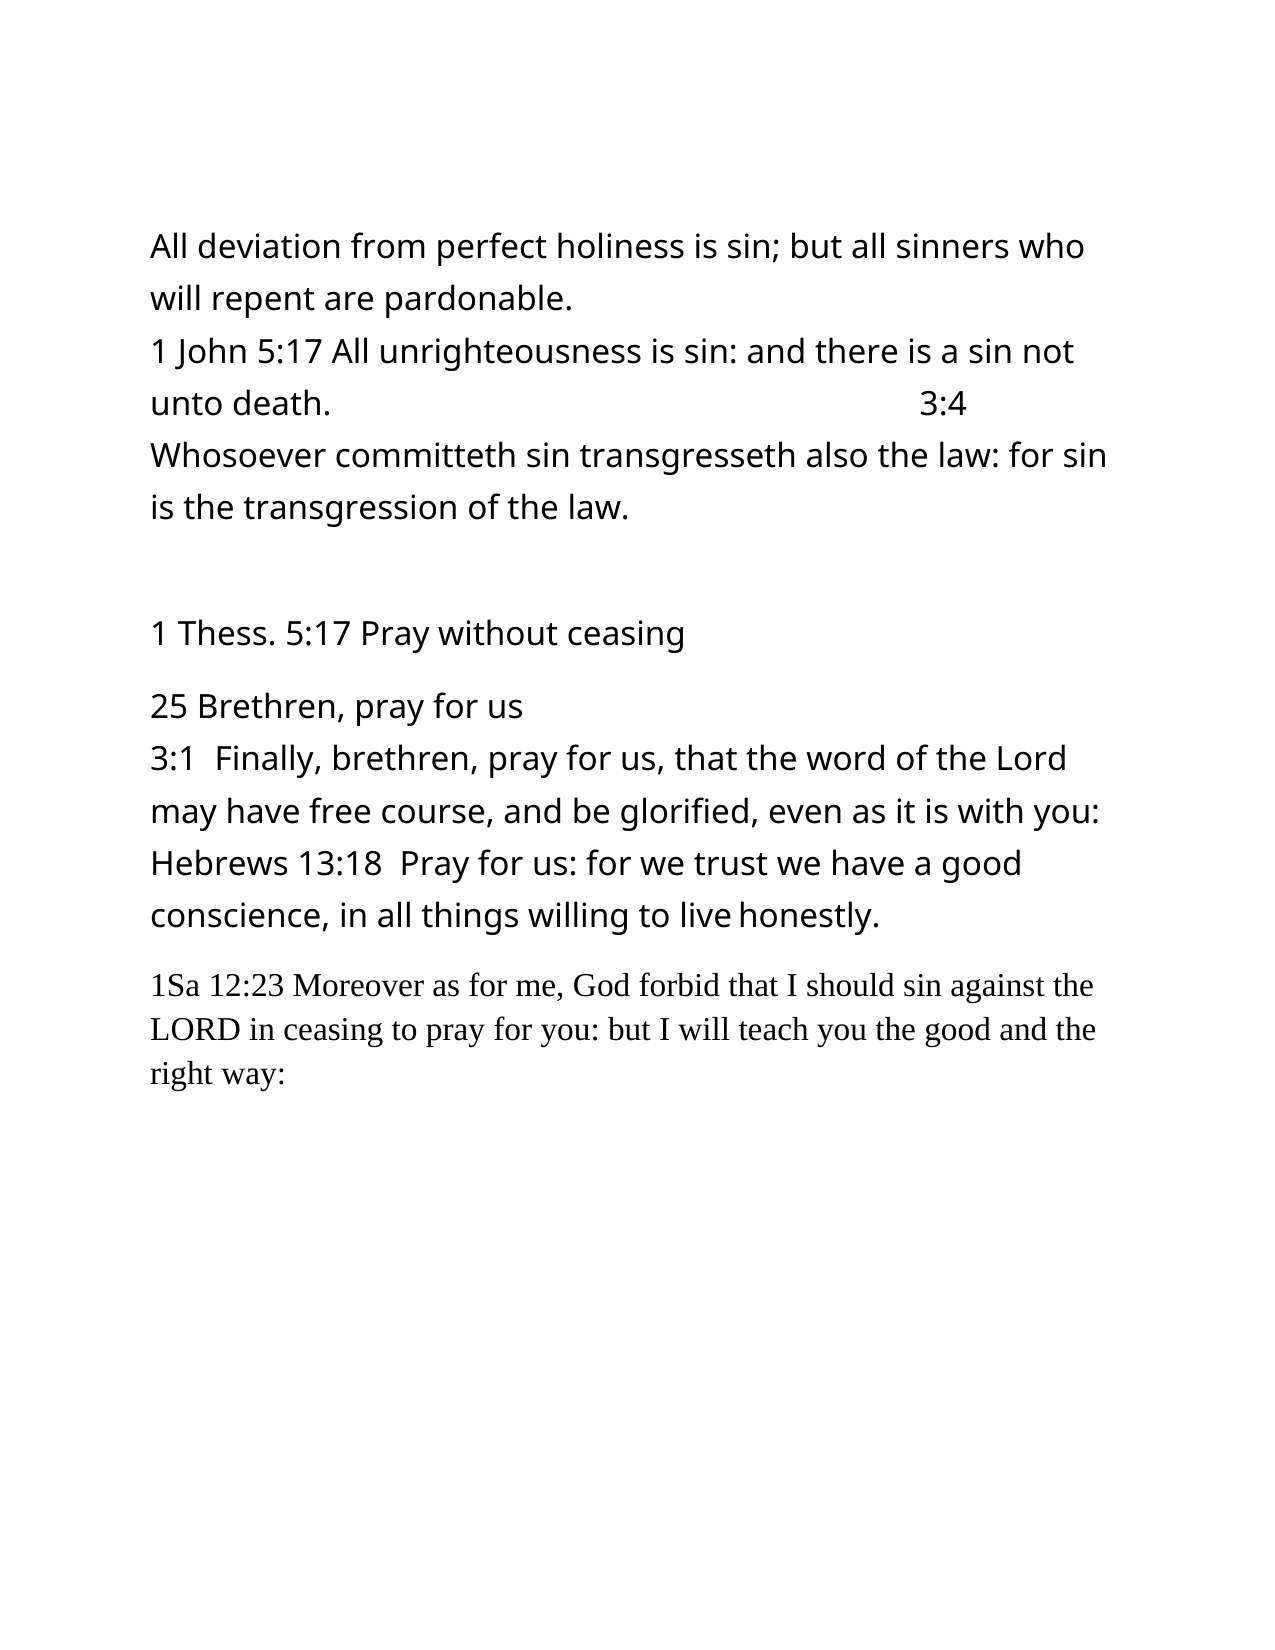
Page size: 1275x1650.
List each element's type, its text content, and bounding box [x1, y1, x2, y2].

text 1Sa 12:23 Moreover as for me, God forbid that I should sin against the LORD in ceasing to pray for you: but I will teach you the good and the right way: [150, 965, 1125, 1091]
text All deviation from perfect holiness is sin; but all sinners who will repent are pardonable. 1 John 5:17 All unrighteousness is sin: and there is a sin not unto death. 3:4 Whosoever committeth sin transgresseth also the law: for sin is the transgression of the law. [150, 223, 1125, 529]
text 1 Thess. 5:17 Pray without ceasing [150, 610, 1125, 655]
text 25 Brethren, pray for us 3:1 Finally, brethren, pray for us, that the word of the Lord may have free course, and be glorified, even as it is with you: Hebrews 13:18 Pray for us: for we trust we have a good conscience, in all things willing to live honestly. [150, 683, 1125, 937]
